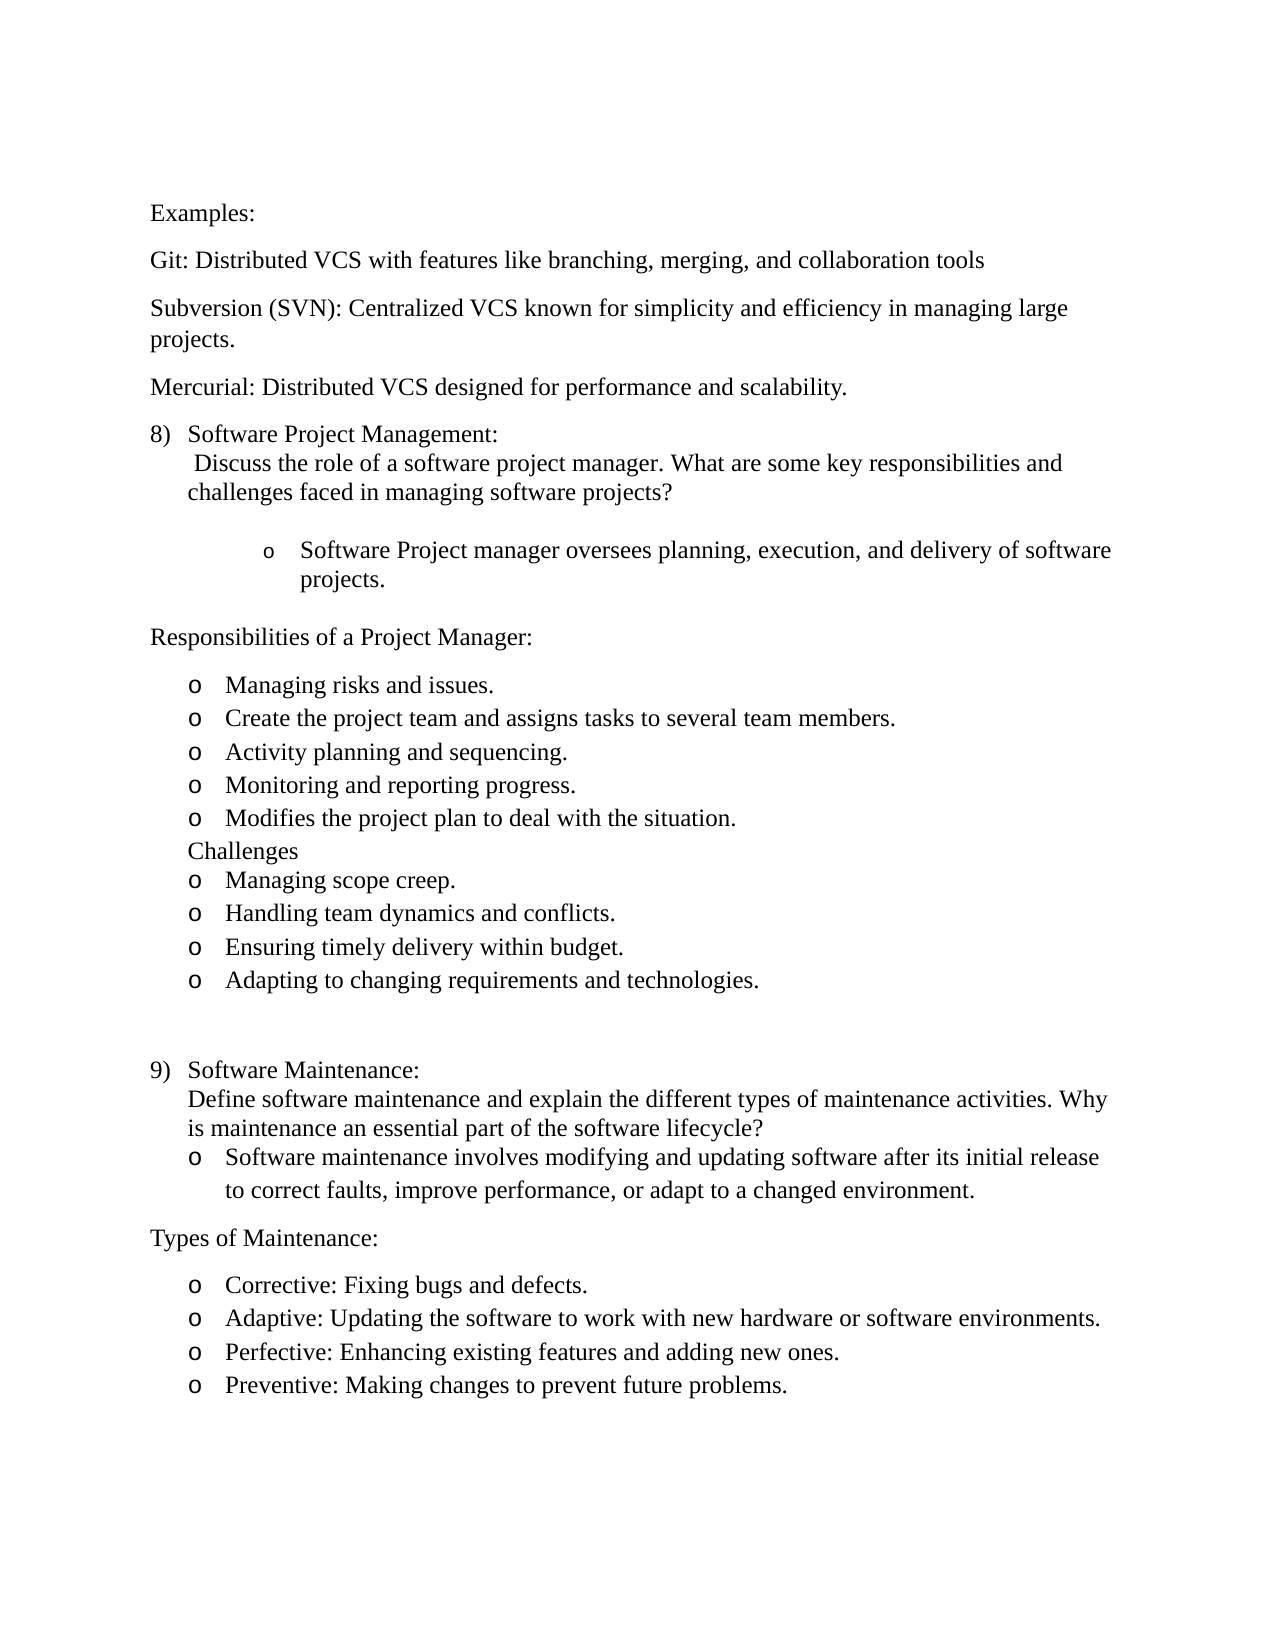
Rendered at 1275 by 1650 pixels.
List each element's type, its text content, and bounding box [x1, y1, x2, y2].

list Create the project team and assigns tasks to several team members. [187, 703, 1125, 734]
list Software Maintenance: [150, 1056, 1125, 1084]
text Examples: [150, 198, 1125, 226]
list Perfective: Enhancing existing features and adding new ones. [187, 1337, 1125, 1368]
list Software Project Management: [150, 419, 1125, 448]
list Monitoring and reporting progress. [187, 770, 1125, 801]
text Git: Distributed VCS with features like branching, merging, and collaboration tools [150, 245, 1125, 274]
list Adapting to changing requirements and technologies. [187, 965, 1125, 996]
text Mercurial: Distributed VCS designed for performance and scalability. [150, 372, 1125, 401]
list Managing scope creep. [187, 865, 1125, 896]
list Modifies the project plan to deal with the situation. [187, 803, 1125, 834]
text Responsibilities of a Project Manager: [150, 622, 1125, 651]
list Software Project manager oversees planning, execution, and delivery of software projects. [262, 535, 1125, 593]
list Discuss the role of a software project manager. What are some key responsibilities and challenges faced in managing software projects? [187, 448, 1125, 506]
list Adaptive: Updating the software to work with new hardware or software environments. [187, 1303, 1125, 1334]
list Define software maintenance and explain the different types of maintenance activities. Why is maintenance an essential part of the software lifecycle? [187, 1084, 1125, 1142]
list Preventive: Making changes to prevent future problems. [187, 1370, 1125, 1401]
text Types of Maintenance: [150, 1223, 1125, 1251]
list Activity planning and sequencing. [187, 737, 1125, 767]
text Subversion (SVN): Centralized VCS known for simplicity and efficiency in managing large projects. [150, 293, 1125, 353]
list Handling team dynamics and conflicts. [187, 898, 1125, 929]
list Corrective: Fixing bugs and defects. [187, 1270, 1125, 1301]
list Ensuring timely delivery within budget. [187, 932, 1125, 962]
list Software maintenance involves modifying and updating software after its initial release to correct faults, improve performance, or adapt to a changed environment. [187, 1142, 1125, 1204]
list Challenges [187, 836, 1125, 865]
list Managing risks and issues. [187, 670, 1125, 701]
